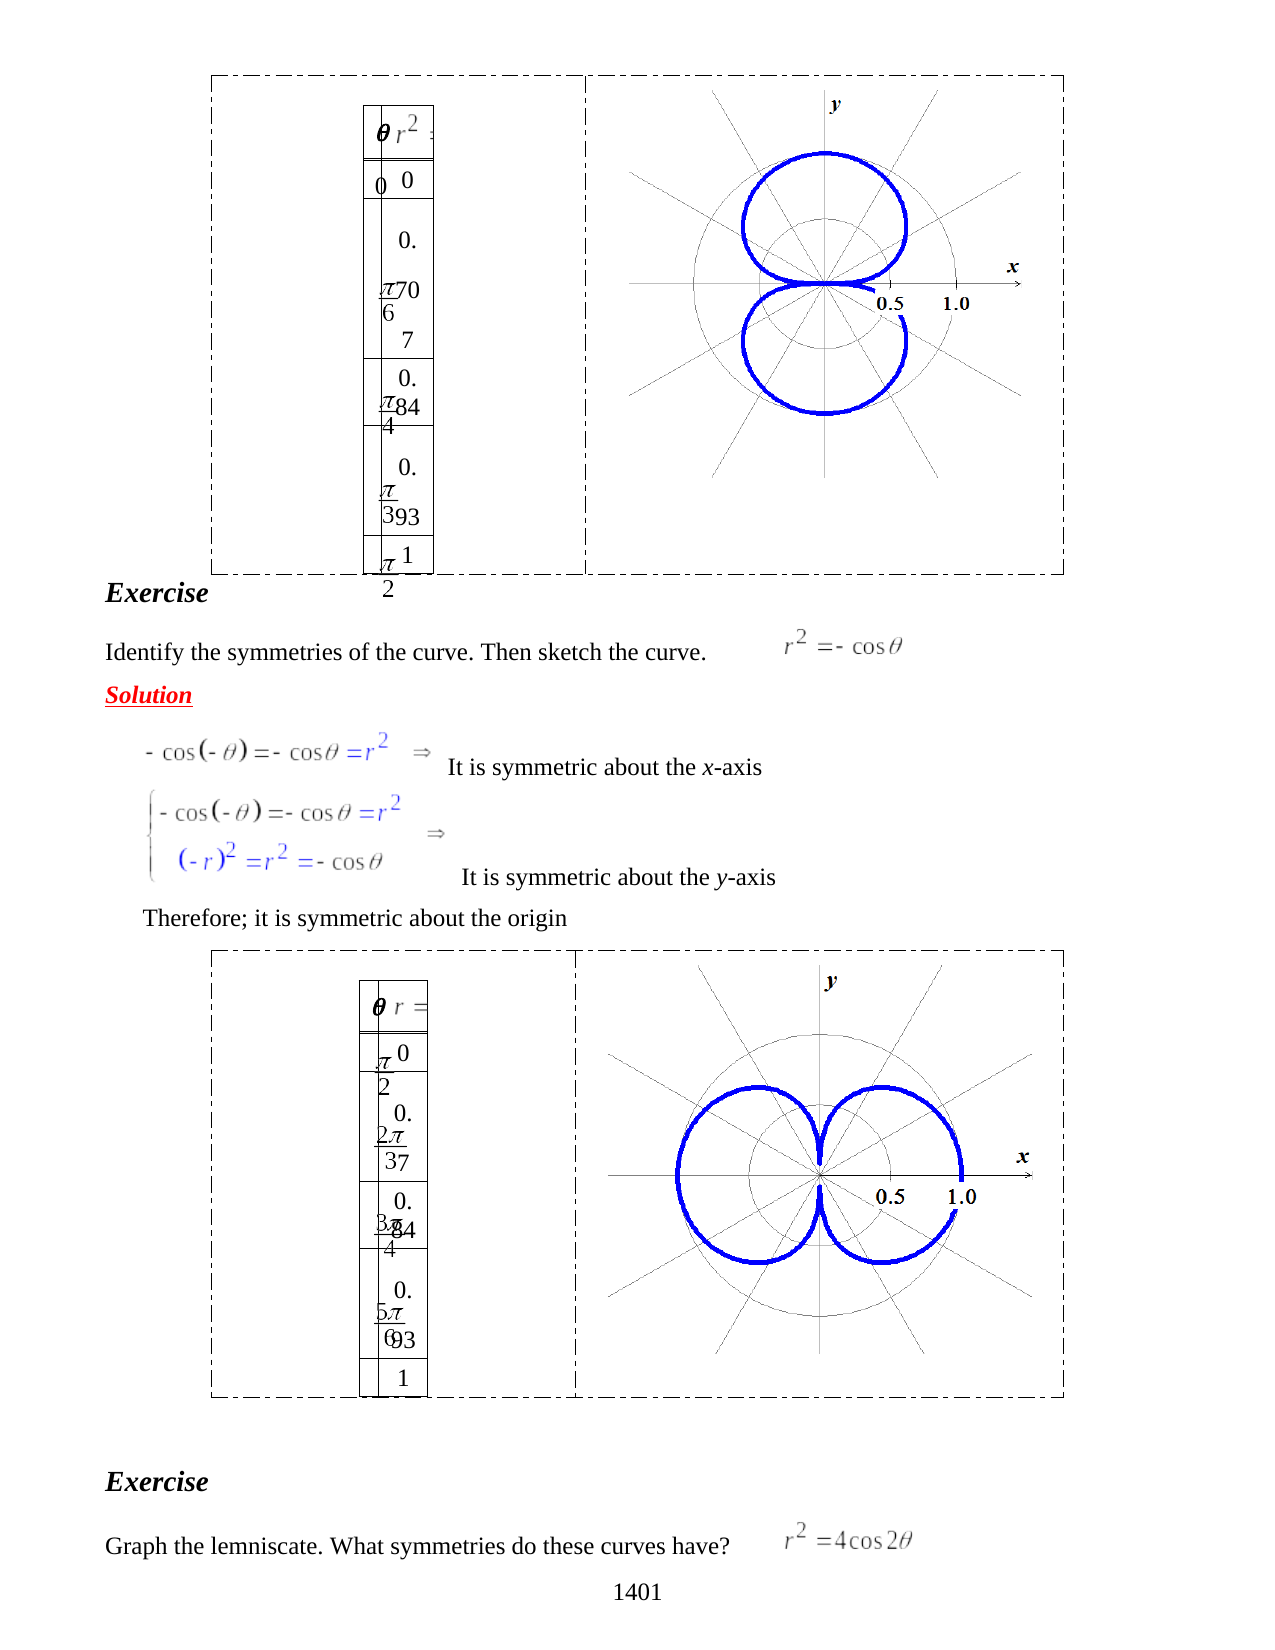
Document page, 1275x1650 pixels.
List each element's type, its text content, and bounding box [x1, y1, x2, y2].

text Identify the symmetries of the curve. Then sketch the curve. [105, 621, 1170, 666]
text Exercise [105, 575, 1170, 609]
table_header [575, 950, 1063, 1397]
text It is symmetric about the x-axis [142, 726, 1170, 780]
text It is symmetric about the y-axis [142, 786, 1170, 891]
text Solution [105, 681, 1170, 709]
text Graph the lemniscate. What symmetries do these curves have? [105, 1515, 1170, 1560]
picture [627, 88, 1022, 479]
text Exercise [105, 1464, 1170, 1498]
text Therefore; it is symmetric about the origin [142, 896, 1170, 932]
picture [606, 963, 1033, 1354]
table_header [211, 950, 575, 1397]
table_header [211, 75, 585, 574]
table_header [585, 75, 1063, 574]
